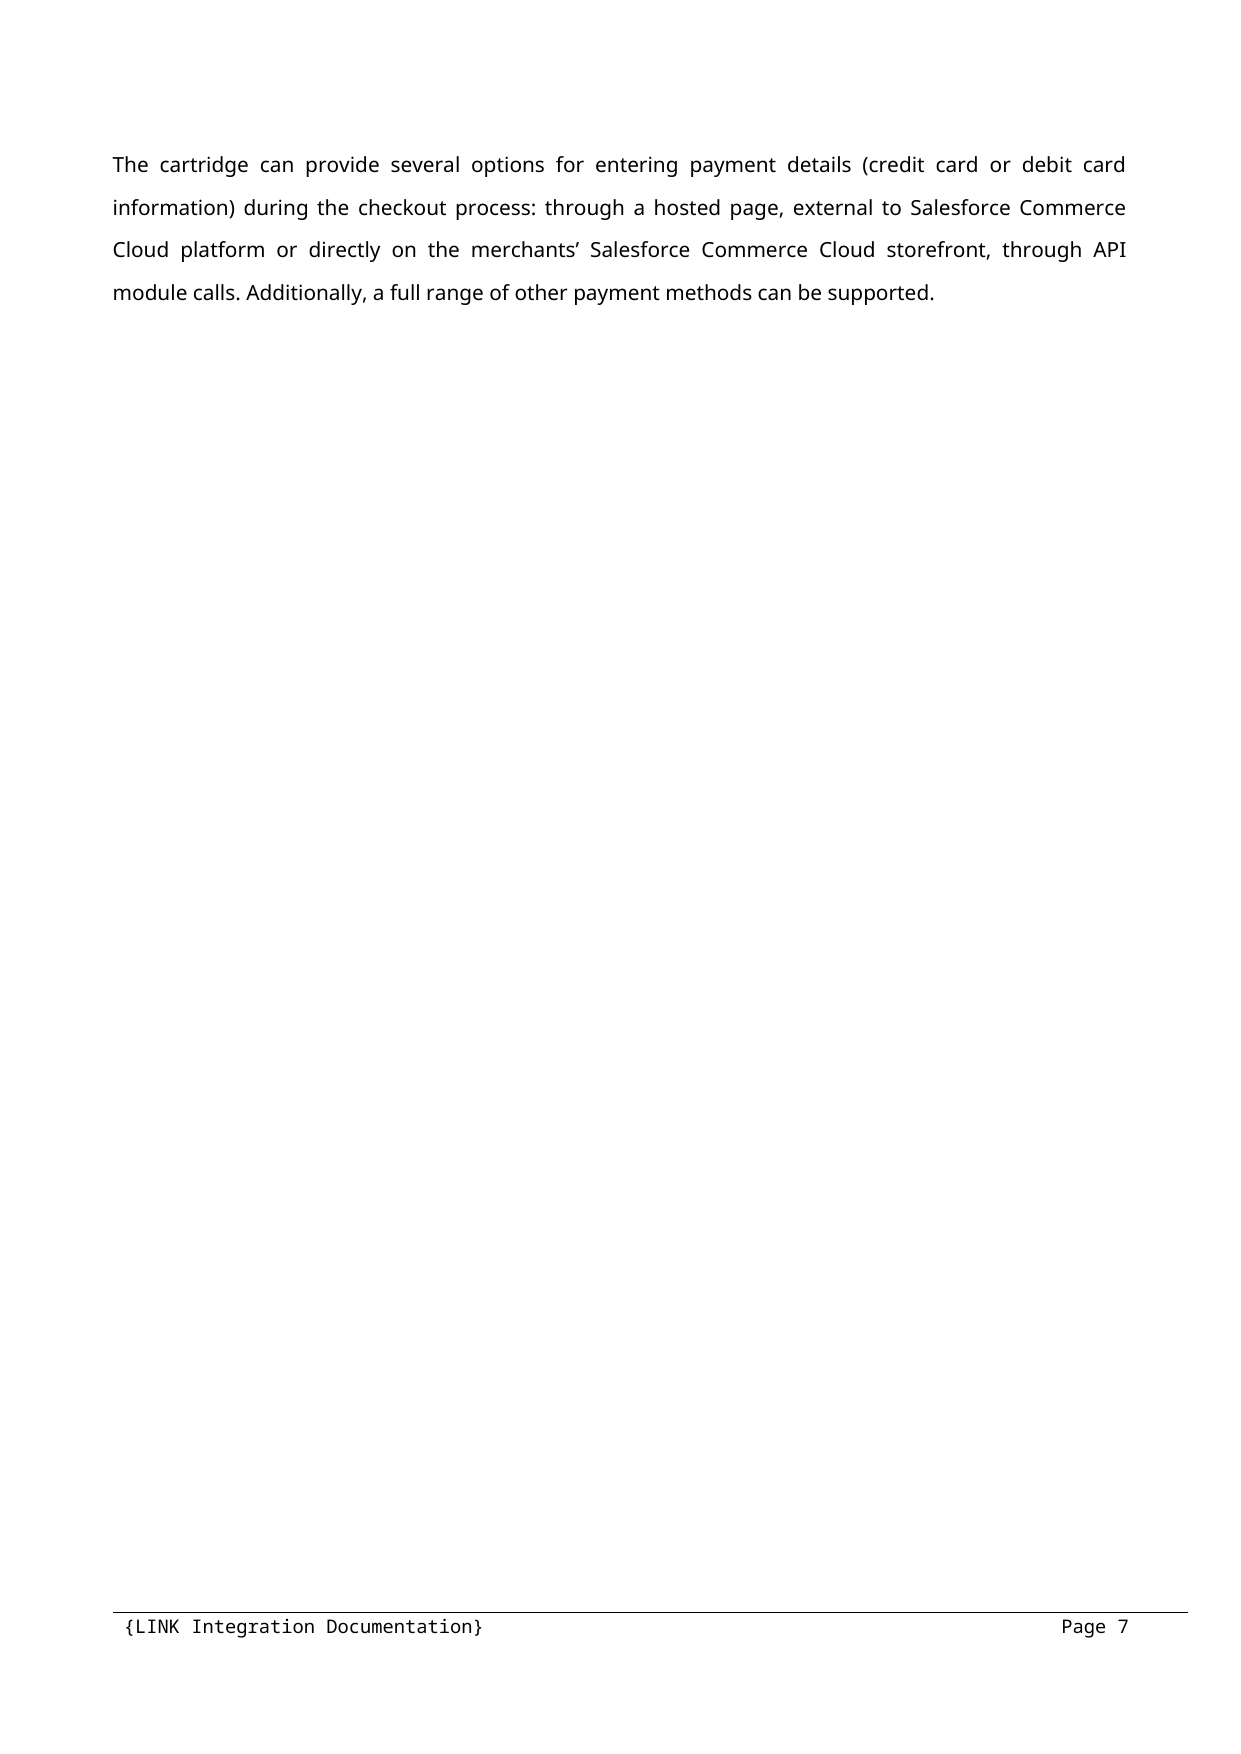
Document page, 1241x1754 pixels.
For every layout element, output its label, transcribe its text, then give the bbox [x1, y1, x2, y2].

text The cartridge can provide several options for entering payment details (credit card or debit card information) during the checkout process: through a hosted page, external to Salesforce Commerce Cloud platform or directly on the merchants’ Salesforce Commerce Cloud storefront, through API module calls. Additionally, a full range of other payment methods can be supported. [112, 150, 1128, 306]
